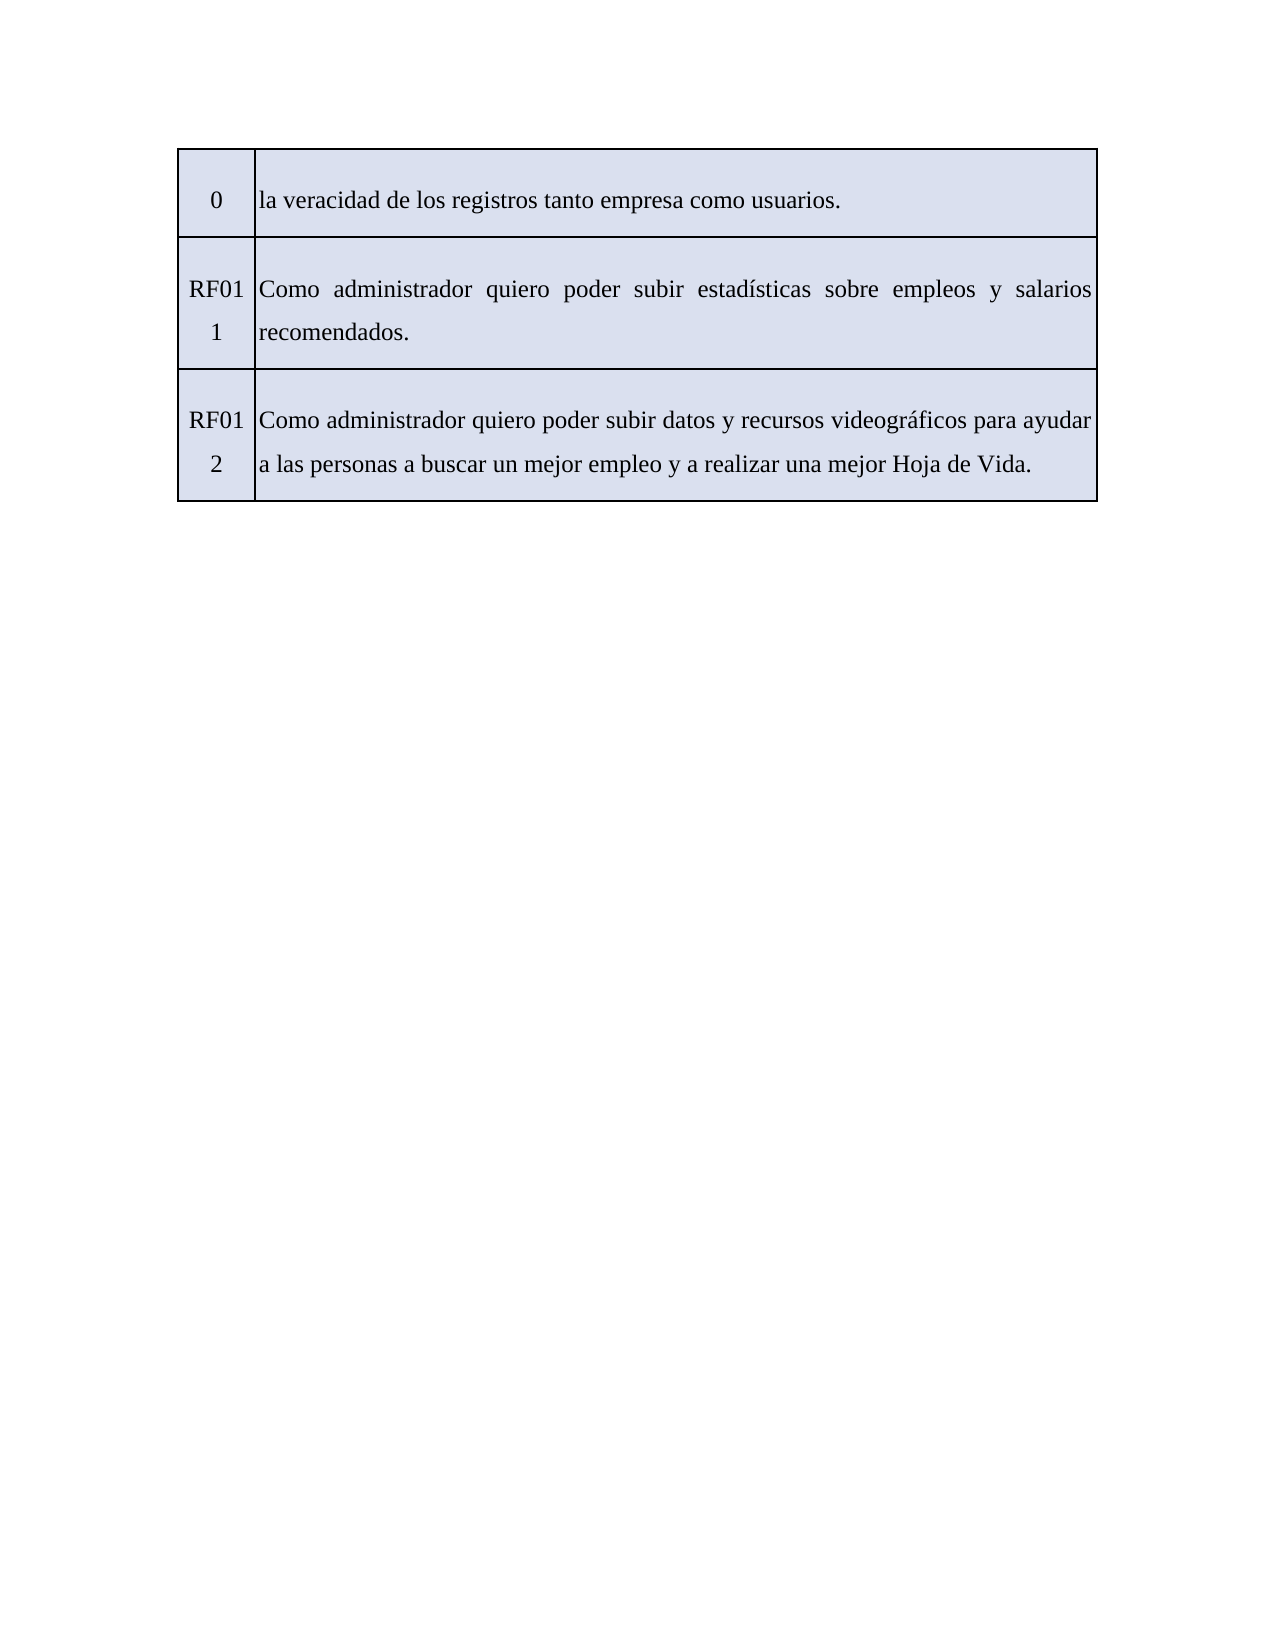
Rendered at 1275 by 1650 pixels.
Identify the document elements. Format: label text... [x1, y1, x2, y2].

table_cell Como administrador quiero poder acceder a privilegios que me permitan verificar la veracidad de los registros tanto empresa como usuarios. [256, 150, 1096, 236]
table_cell RF012 [179, 370, 254, 500]
table_cell Como administrador quiero poder subir estadísticas sobre empleos y salarios recomendados. [256, 238, 1096, 368]
table_cell Como administrador quiero poder subir datos y recursos videográficos para ayudar a las personas a buscar un mejor empleo y a realizar una mejor Hoja de Vida. [256, 370, 1096, 500]
table_cell RF011 [179, 238, 254, 368]
table_cell RF010 [179, 150, 254, 236]
